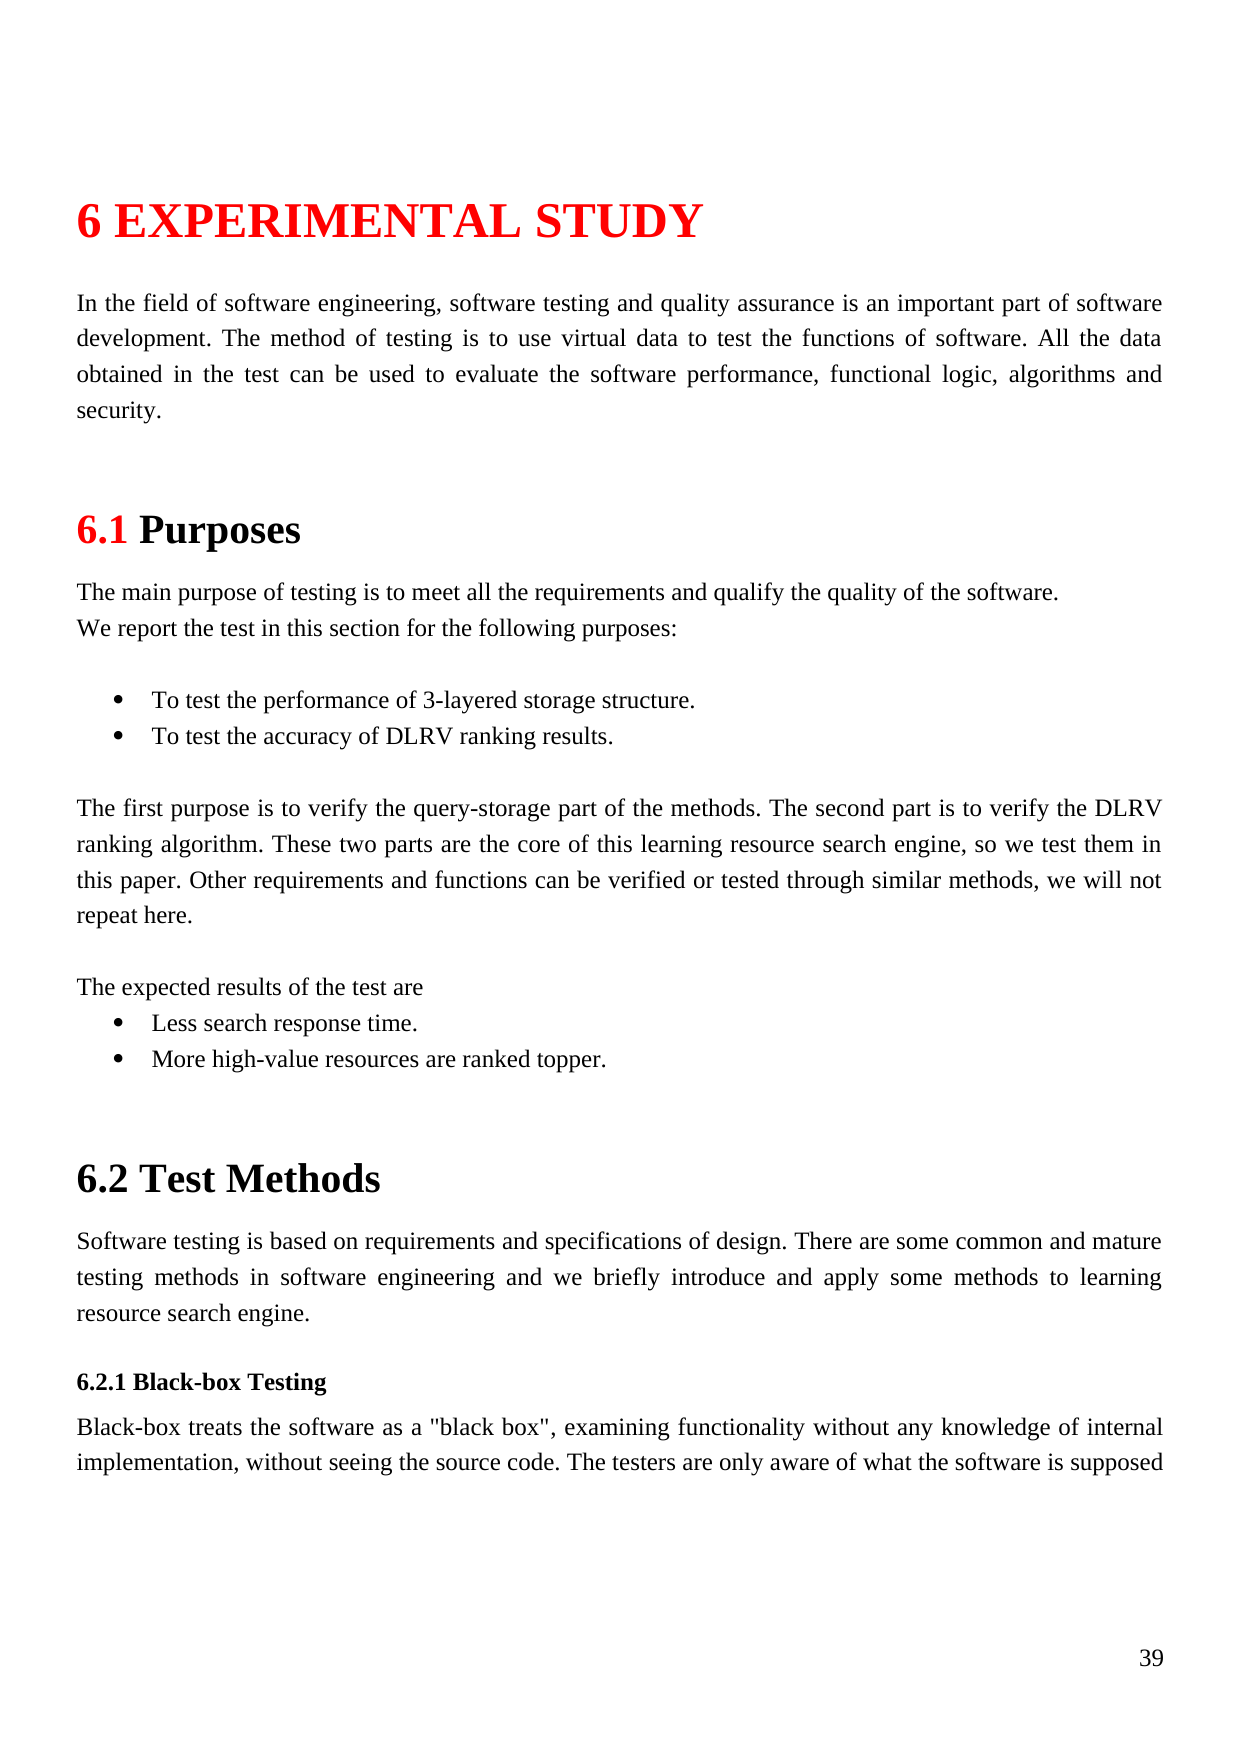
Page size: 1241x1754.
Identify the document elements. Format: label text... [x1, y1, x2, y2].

text Software testing is based on requirements and specifications of design. There are some common and mature testing methods in software engineering and we briefly introduce and apply some methods to learning resource search engine. [76, 1226, 1164, 1327]
text The main purpose of testing is to meet all the requirements and qualify the quality of the software. [76, 577, 1164, 606]
text The expected results of the test are [76, 972, 1164, 1001]
text We report the test in this section for the following purposes: [76, 613, 1164, 642]
list To test the accuracy of DLRV ranking results. [114, 721, 1164, 750]
subtitle 6.1 Purposes [76, 505, 1164, 553]
text The first purpose is to verify the query-storage part of the methods. The second part is to verify the DLRV ranking algorithm. These two parts are the core of this learning resource search engine, so we test them in this paper. Other requirements and functions can be verified or tested through similar methods, we will not repeat here. [76, 793, 1164, 929]
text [76, 1412, 1164, 1476]
list To test the performance of 3-layered storage structure. [114, 685, 1164, 714]
text In the field of software engineering, software testing and quality assurance is an important part of software development. The method of testing is to use virtual data to test the functions of software. All the data obtained in the test can be used to evaluate the software performance, functional logic, algorithms and security. [76, 288, 1164, 424]
list More high-value resources are ranked topper. [114, 1044, 1164, 1073]
subtitle 6.2 Test Methods [76, 1154, 1164, 1202]
subtitle 6.2.1 Black-box Testing [76, 1367, 1164, 1396]
subtitle 6 EXPERIMENTAL STUDY [76, 191, 1164, 248]
list Less search response time. [114, 1008, 1164, 1037]
